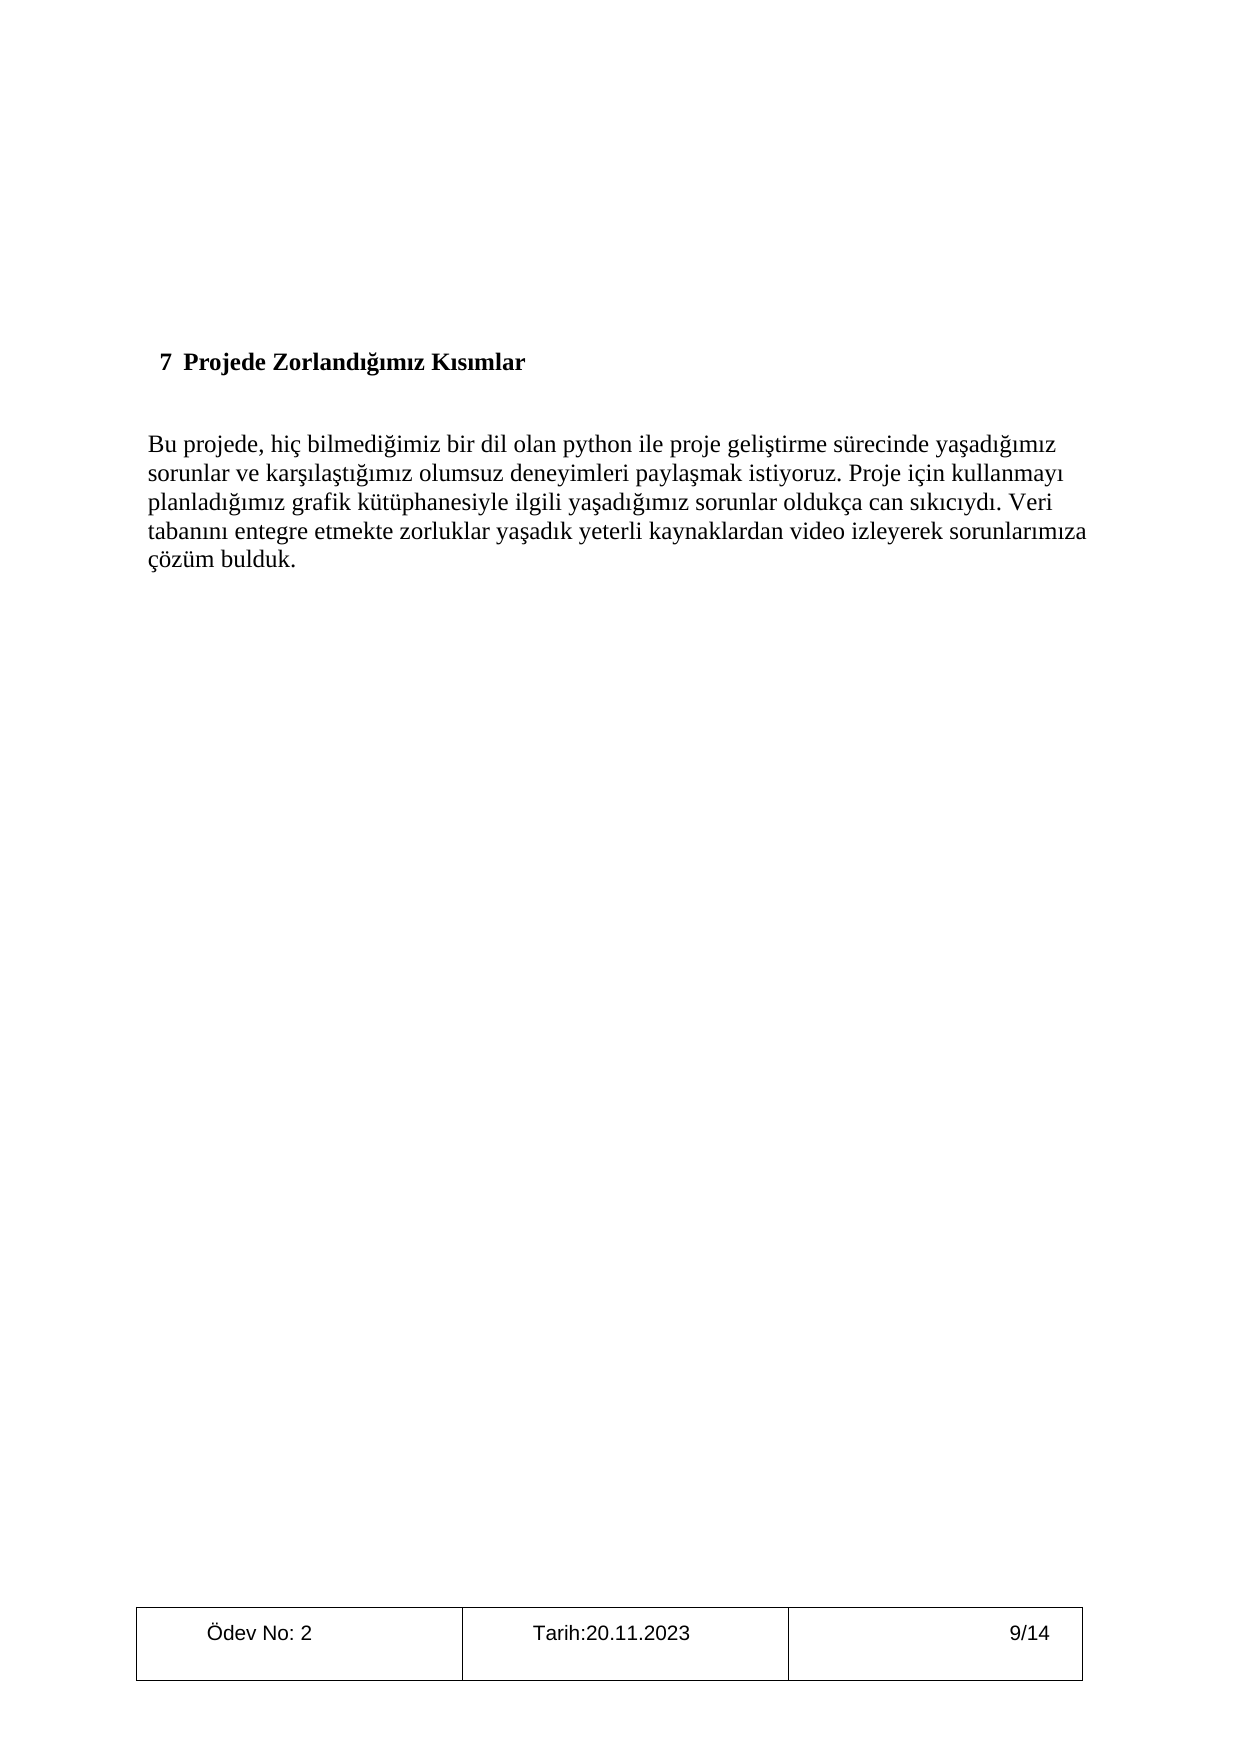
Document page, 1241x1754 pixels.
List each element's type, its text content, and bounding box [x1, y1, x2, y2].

text Bu projede, hiç bilmediğimiz bir dil olan python ile proje geliştirme sürecinde yaşadığımız sorunlar ve karşılaştığımız olumsuz deneyimleri paylaşmak istiyoruz. Proje için kullanmayı planladığımız grafik kütüphanesiyle ilgili yaşadığımız sorunlar oldukça can sıkıcıydı. Veri tabanını entegre etmekte zorluklar yaşadık yeterli kaynaklardan video izleyerek sorunlarımıza çözüm bulduk. [148, 429, 1093, 573]
subtitle Projede Zorlandığımız Kısımlar [159, 347, 1093, 376]
